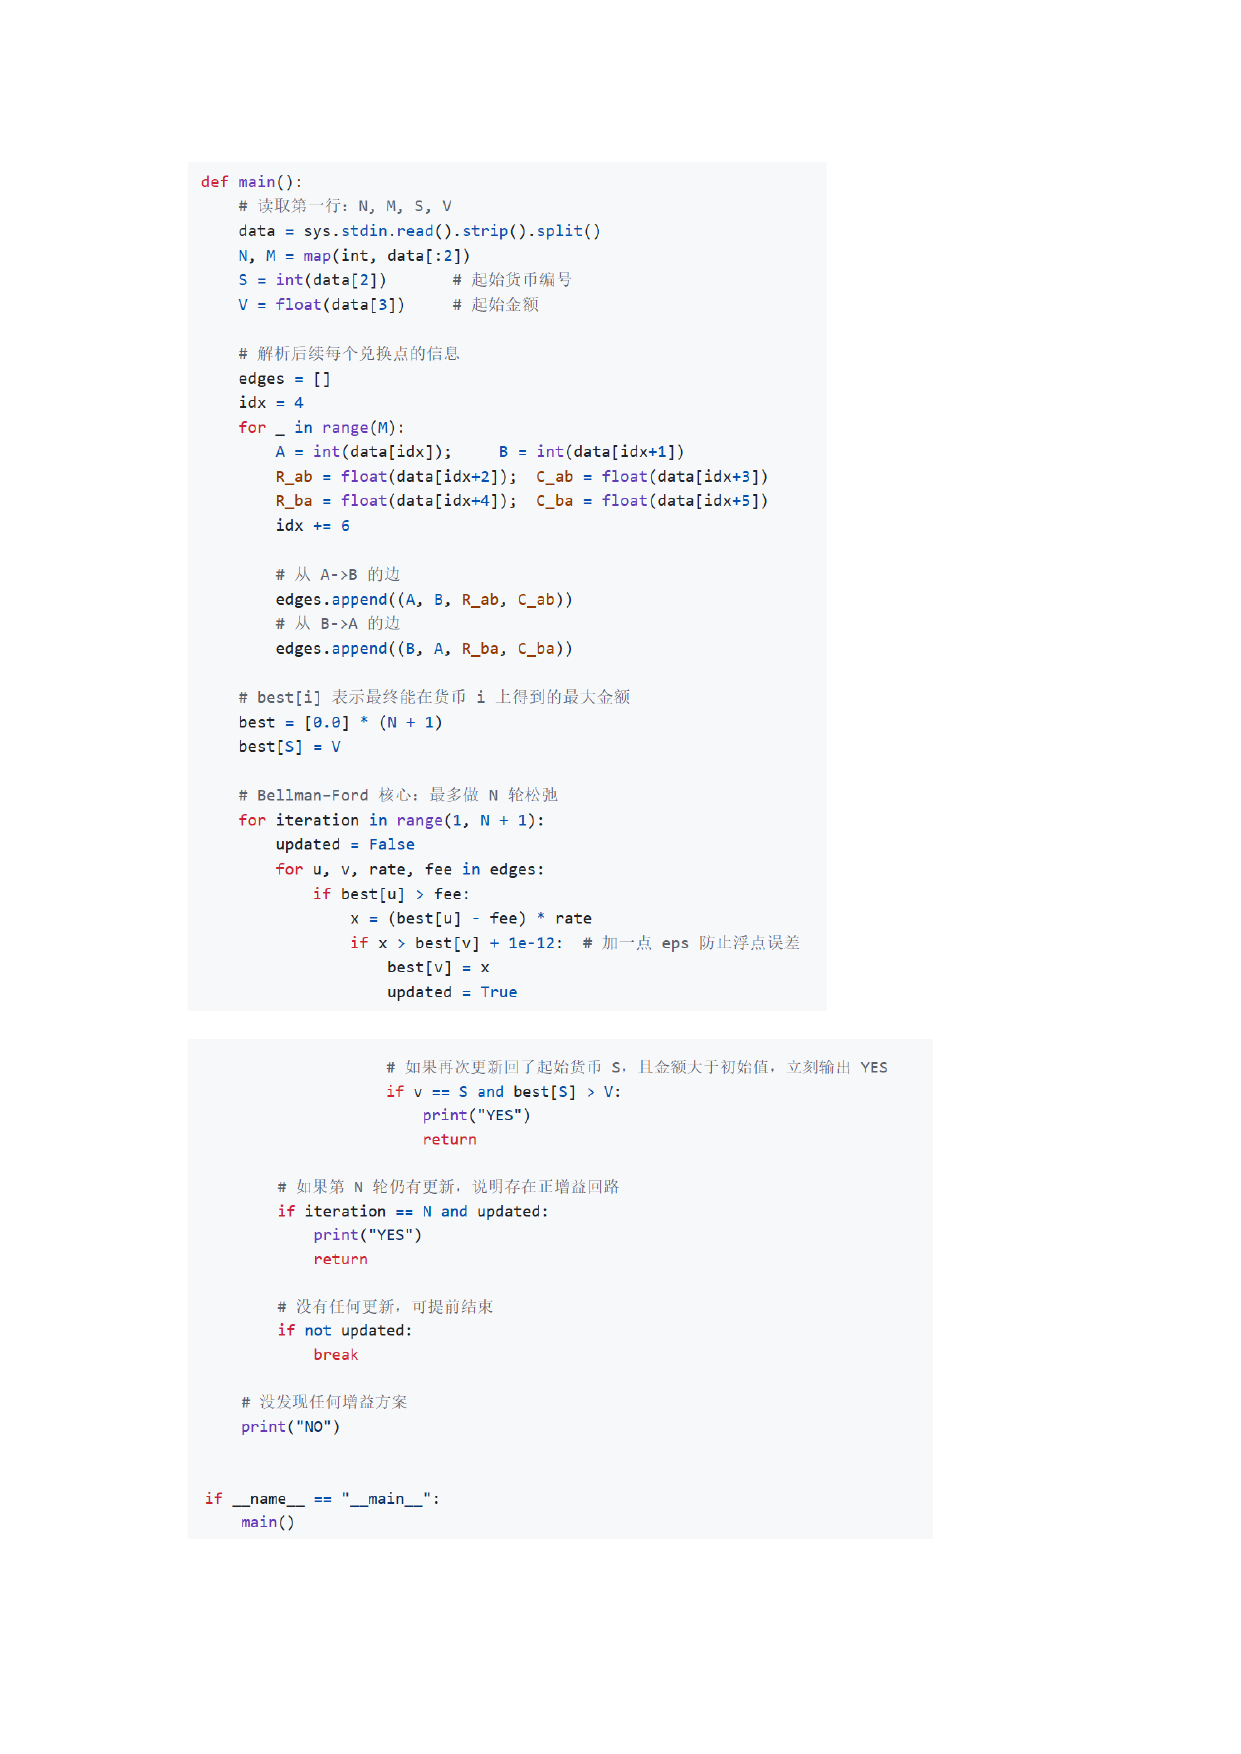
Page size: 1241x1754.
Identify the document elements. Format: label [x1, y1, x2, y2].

picture [187, 162, 827, 1011]
picture [187, 1039, 933, 1539]
